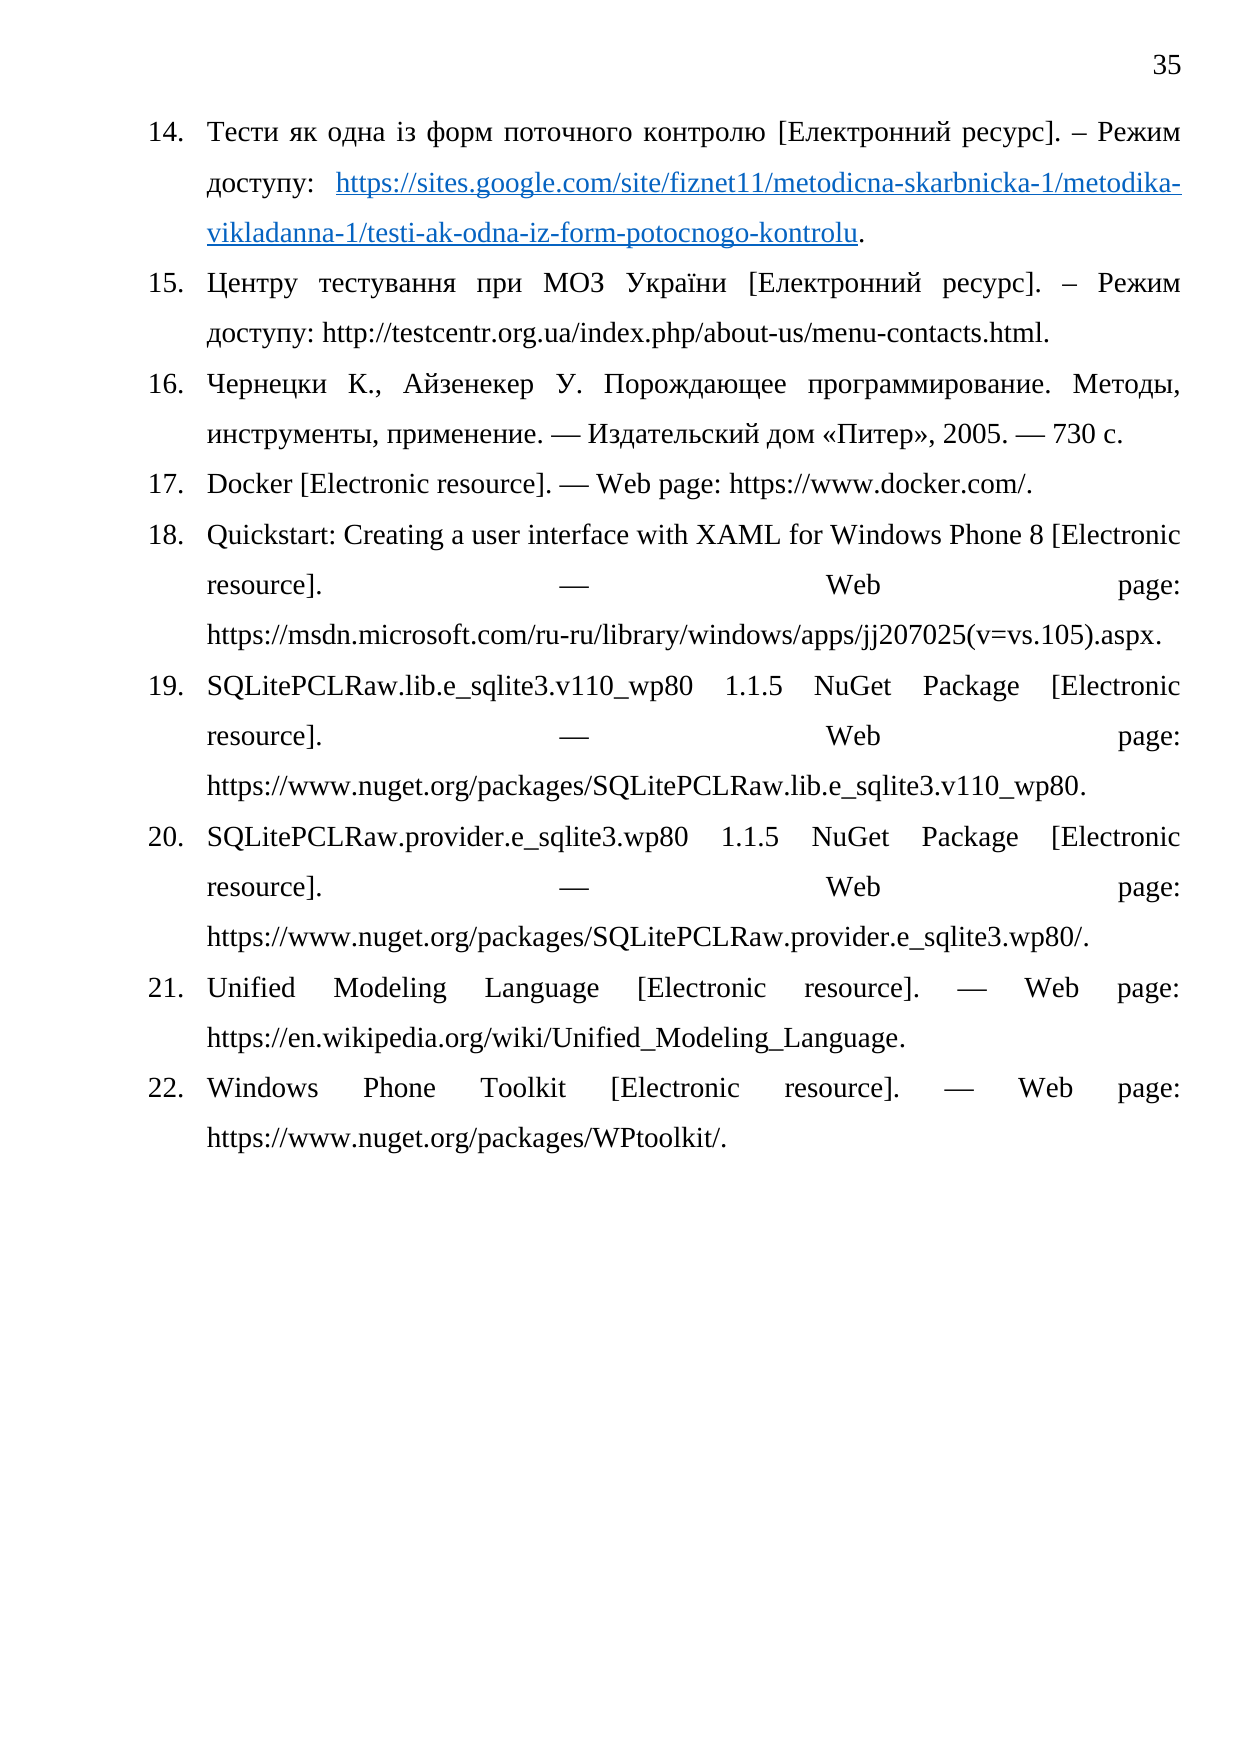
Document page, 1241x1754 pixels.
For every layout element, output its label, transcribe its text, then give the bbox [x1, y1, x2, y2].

list Quickstart: Creating a user interface with XAML for Windows Phone 8 [Electronic resource]. ― Web page: https://msdn.microsoft.com/ru-ru/library/windows/apps/jj207025(v=vs.105).aspx. [148, 517, 1181, 651]
list SQLitePCLRaw.provider.e_sqlite3.wp80 1.1.5 NuGet Package [Electronic resource]. ― Web page: https://www.nuget.org/packages/SQLitePCLRaw.provider.e_sqlite3.wp80/. [148, 819, 1181, 953]
list Тести як одна із форм поточного контролю [Електронний ресурс]. – Режим доступу: https://sites.google.com/site/fiznet11/metodicna-skarbnicka-1/metodika-vikladanna-1/testi-ak-odna-iz-form-potocnogo-kontrolu. [148, 114, 1181, 248]
list Unified Modeling Language [Electronic resource]. ― Web page: https://en.wikipedia.org/wiki/Unified_Modeling_Language. [148, 970, 1181, 1053]
list SQLitePCLRaw.lib.e_sqlite3.v110_wp80 1.1.5 NuGet Package [Electronic resource]. ― Web page: https://www.nuget.org/packages/SQLitePCLRaw.lib.e_sqlite3.v110_wp80. [148, 668, 1181, 802]
list Windows Phone Toolkit [Electronic resource]. ― Web page: https://www.nuget.org/packages/WPtoolkit/. [148, 1070, 1181, 1154]
list Центру тестування при МОЗ України [Електронний ресурс]. – Режим доступу: http://testcentr.org.ua/index.php/about-us/menu-contacts.html. [148, 265, 1181, 349]
list Чернецки К., Айзенекер У. Порождающее программирование. Методы, инструменты, применение. — Издательский дом «Питер», 2005. — 730 с. [148, 366, 1181, 450]
list Docker [Electronic resource]. ― Web page: https://www.docker.com/. [148, 467, 1181, 500]
